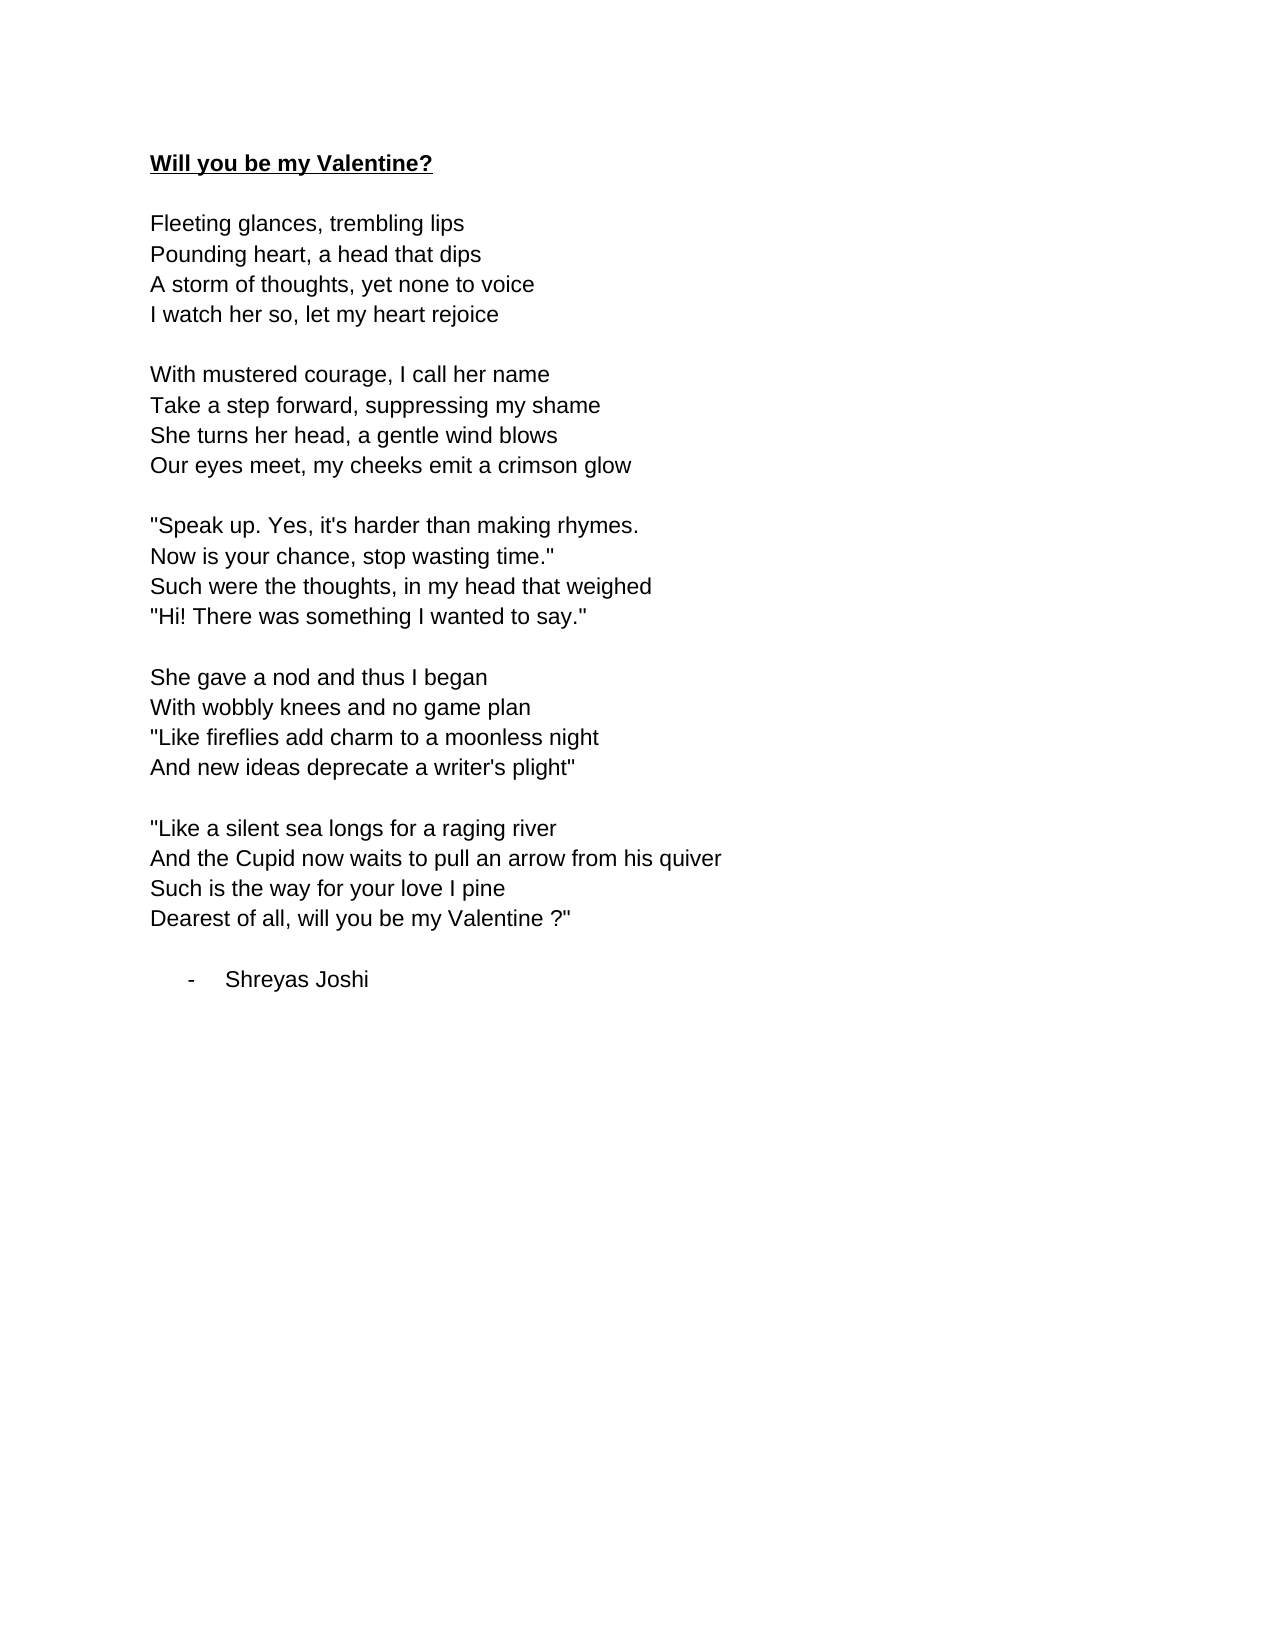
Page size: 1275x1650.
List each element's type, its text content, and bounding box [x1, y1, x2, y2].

text Fleeting glances, trembling lips Pounding heart, a head that dips A storm of thoughts, yet none to voice I watch her so, let my heart rejoice With mustered courage, I call her name Take a step forward, suppressing my shame She turns her head, a gentle wind blows Our eyes meet, my cheeks emit a crimson glow "Speak up. Yes, it's harder than making rhymes. Now is your chance, stop wasting time." Such were the thoughts, in my head that weighed "Hi! There was something I wanted to say." She gave a nod and thus I began With wobbly knees and no game plan "Like fireflies add charm to a moonless night And new ideas deprecate a writer's plight" "Like a silent sea longs for a raging river And the Cupid now waits to pull an arrow from his quiver Such is the way for your love I pine Dearest of all, will you be my Valentine ?" [150, 210, 1125, 932]
text Will you be my Valentine? [150, 150, 1125, 176]
list Shreyas Joshi [187, 966, 1125, 992]
